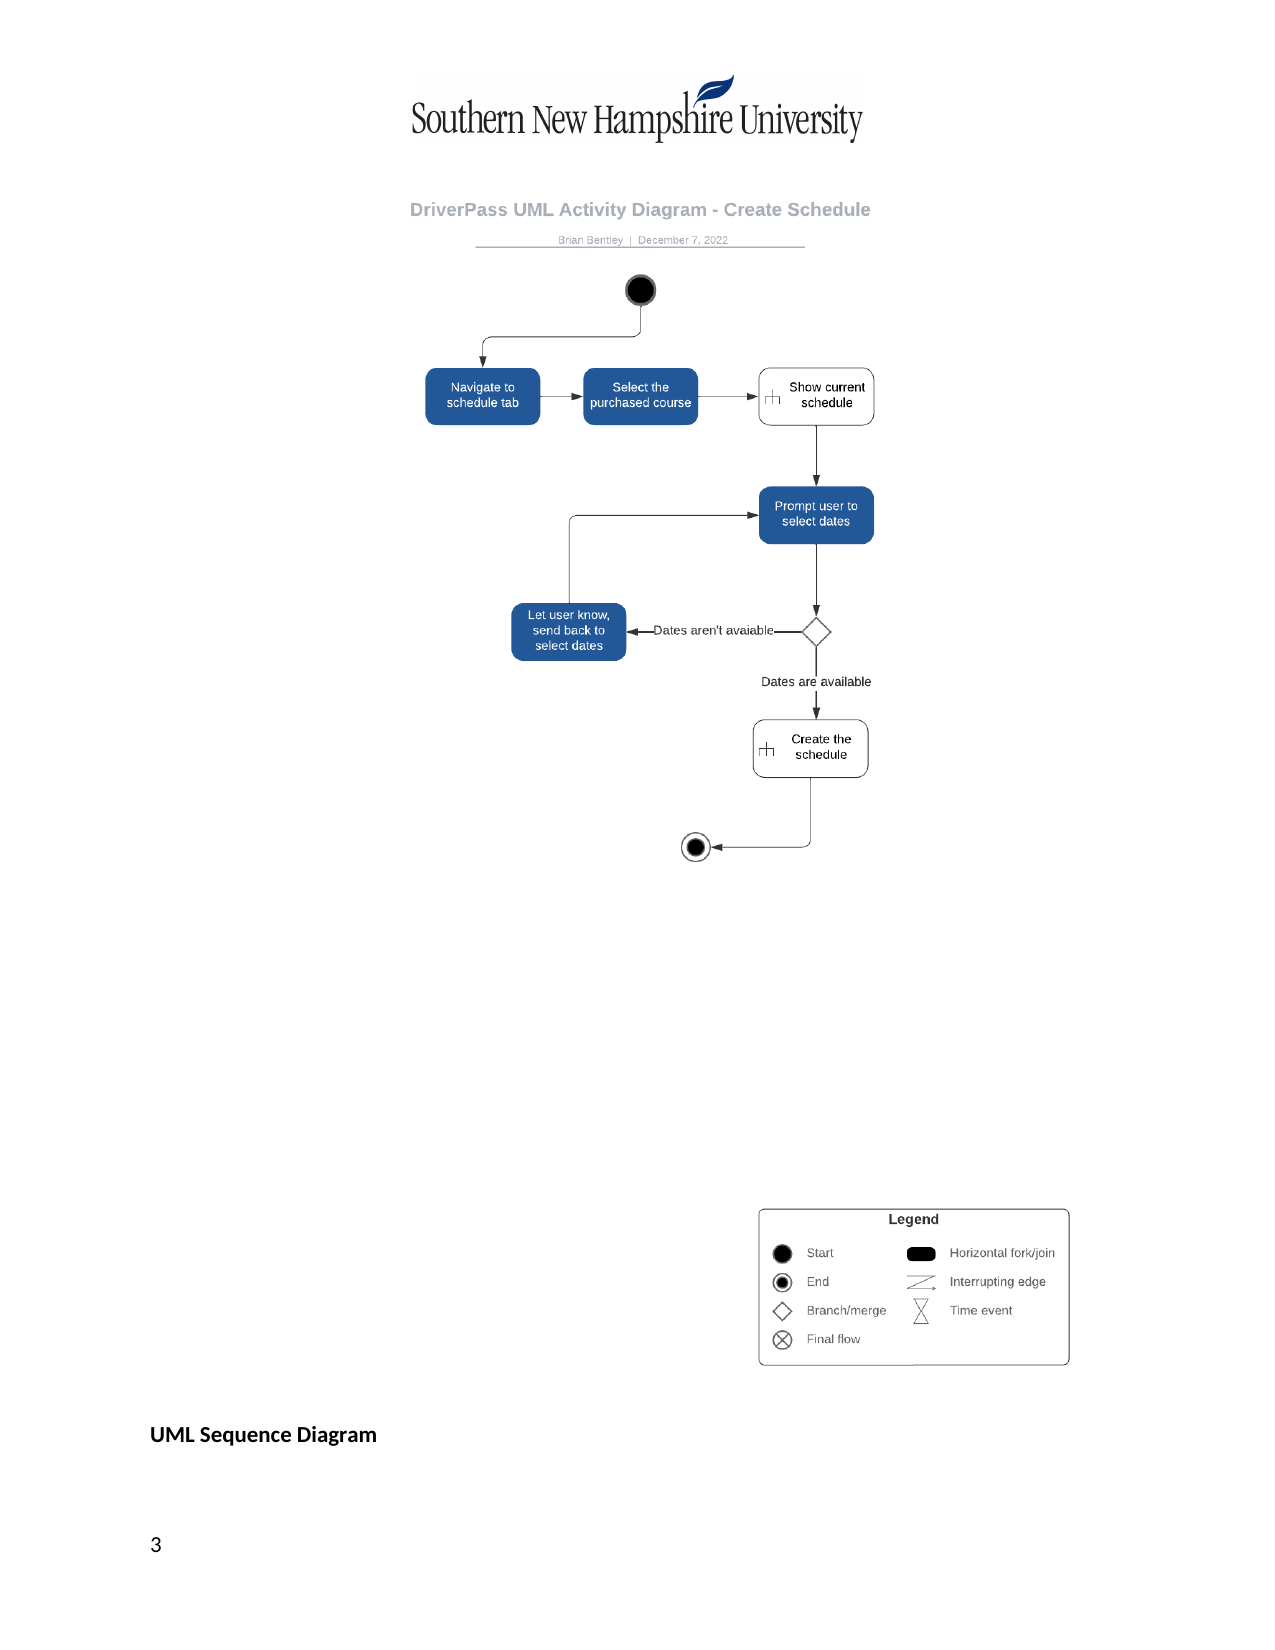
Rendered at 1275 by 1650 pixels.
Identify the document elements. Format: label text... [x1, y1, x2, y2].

picture [412, 75, 863, 143]
subtitle UML Sequence Diagram [150, 1421, 1125, 1449]
picture [150, 158, 1125, 1421]
